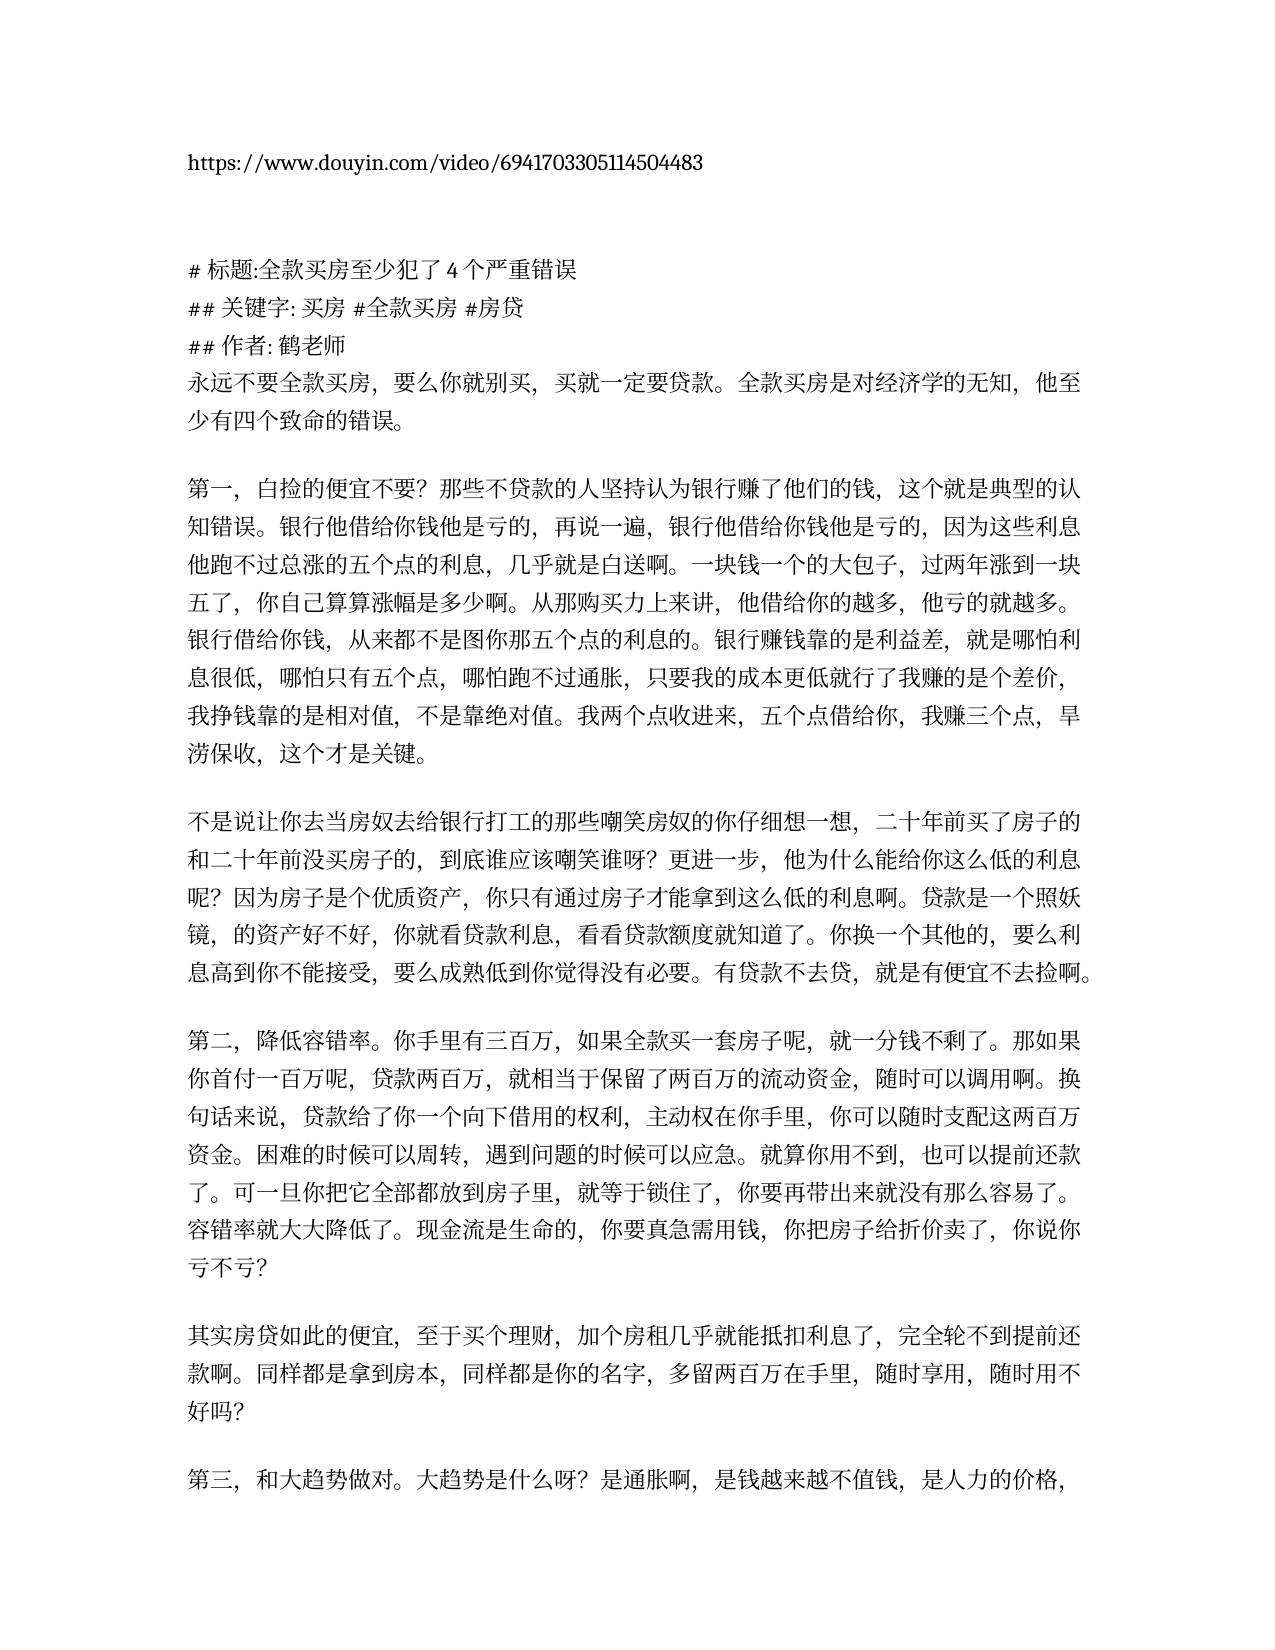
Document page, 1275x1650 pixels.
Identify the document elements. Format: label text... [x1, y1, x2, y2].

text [187, 252, 1087, 1495]
text https://www.douyin.com/video/6941703305114504483 [187, 150, 1087, 176]
